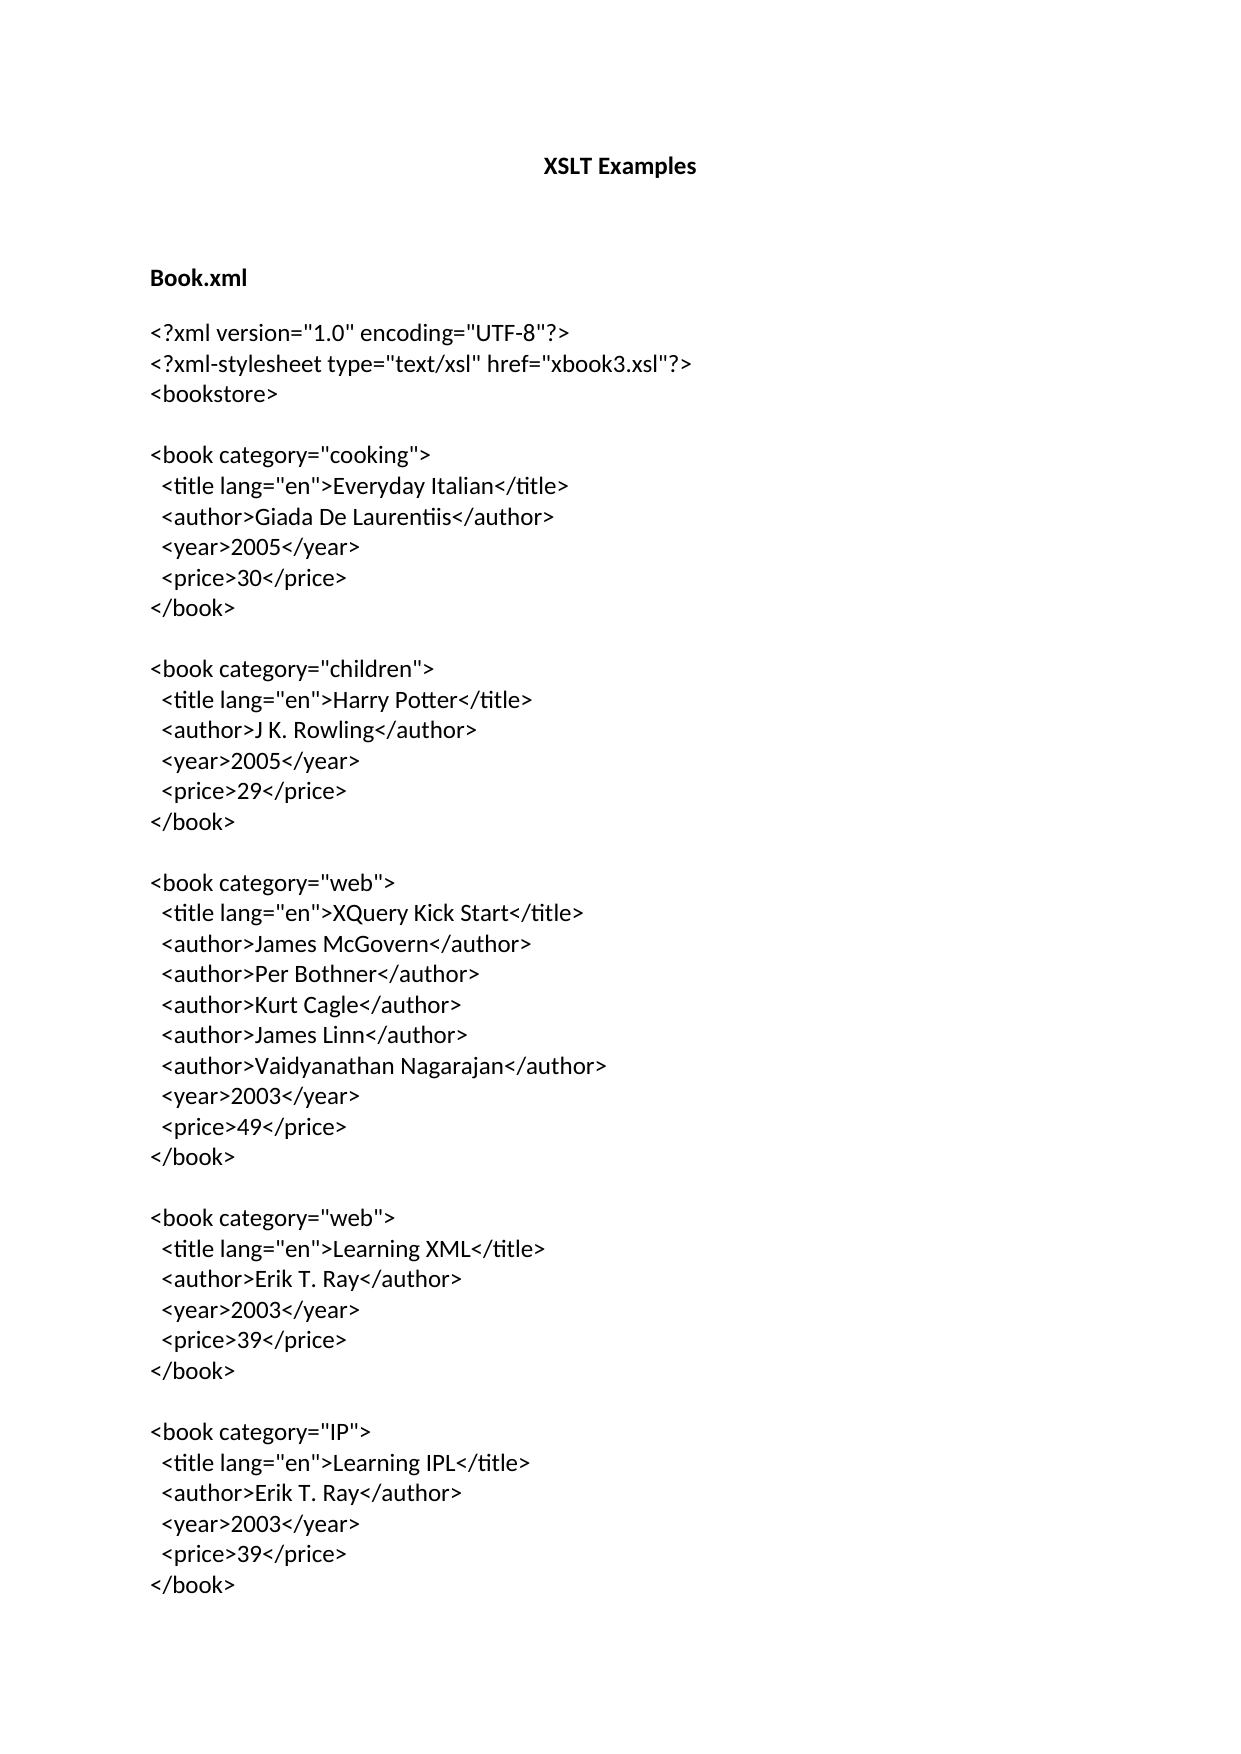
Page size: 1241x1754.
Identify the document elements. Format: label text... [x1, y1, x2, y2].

text <author>James McGovern</author> [150, 928, 1090, 958]
text <author>Vaidyanathan Nagarajan</author> [150, 1050, 1090, 1081]
text XSLT Examples [150, 150, 1090, 181]
text </book> [150, 806, 1090, 836]
text <book category="children"> [150, 653, 1090, 684]
text <title lang="en">Learning XML</title> [150, 1233, 1090, 1264]
text </book> [150, 1142, 1090, 1172]
text <book category="IP"> [150, 1416, 1090, 1447]
text <author>James Linn</author> [150, 1019, 1090, 1050]
text <price>39</price> [150, 1325, 1090, 1355]
text <year>2003</year> [150, 1294, 1090, 1325]
text <year>2003</year> [150, 1081, 1090, 1111]
text <?xml version="1.0" encoding="UTF-8"?> [150, 317, 1090, 348]
text <price>39</price> [150, 1538, 1090, 1569]
text <price>49</price> [150, 1111, 1090, 1142]
text <author>Giada De Laurentiis</author> [150, 501, 1090, 531]
text </book> [150, 1569, 1090, 1599]
text <title lang="en">Learning IPL</title> [150, 1447, 1090, 1477]
text </book> [150, 1355, 1090, 1386]
text <title lang="en">Harry Potter</title> [150, 684, 1090, 714]
text <price>29</price> [150, 775, 1090, 806]
text <author>J K. Rowling</author> [150, 714, 1090, 745]
text <author>Erik T. Ray</author> [150, 1477, 1090, 1508]
text <bookstore> [150, 378, 1090, 409]
text <year>2005</year> [150, 745, 1090, 775]
text <book category="web"> [150, 1203, 1090, 1233]
text <title lang="en">Everyday Italian</title> [150, 470, 1090, 501]
text <book category="web"> [150, 867, 1090, 897]
text <book category="cooking"> [150, 439, 1090, 470]
text <author>Per Bothner</author> [150, 958, 1090, 989]
text <title lang="en">XQuery Kick Start</title> [150, 897, 1090, 928]
text <author>Erik T. Ray</author> [150, 1264, 1090, 1294]
text <?xml-stylesheet type="text/xsl" href="xbook3.xsl"?> [150, 348, 1090, 378]
text <price>30</price> [150, 562, 1090, 592]
text <author>Kurt Cagle</author> [150, 989, 1090, 1019]
text <year>2005</year> [150, 531, 1090, 562]
text </book> [150, 592, 1090, 623]
text Book.xml [150, 262, 1090, 292]
text <year>2003</year> [150, 1508, 1090, 1538]
